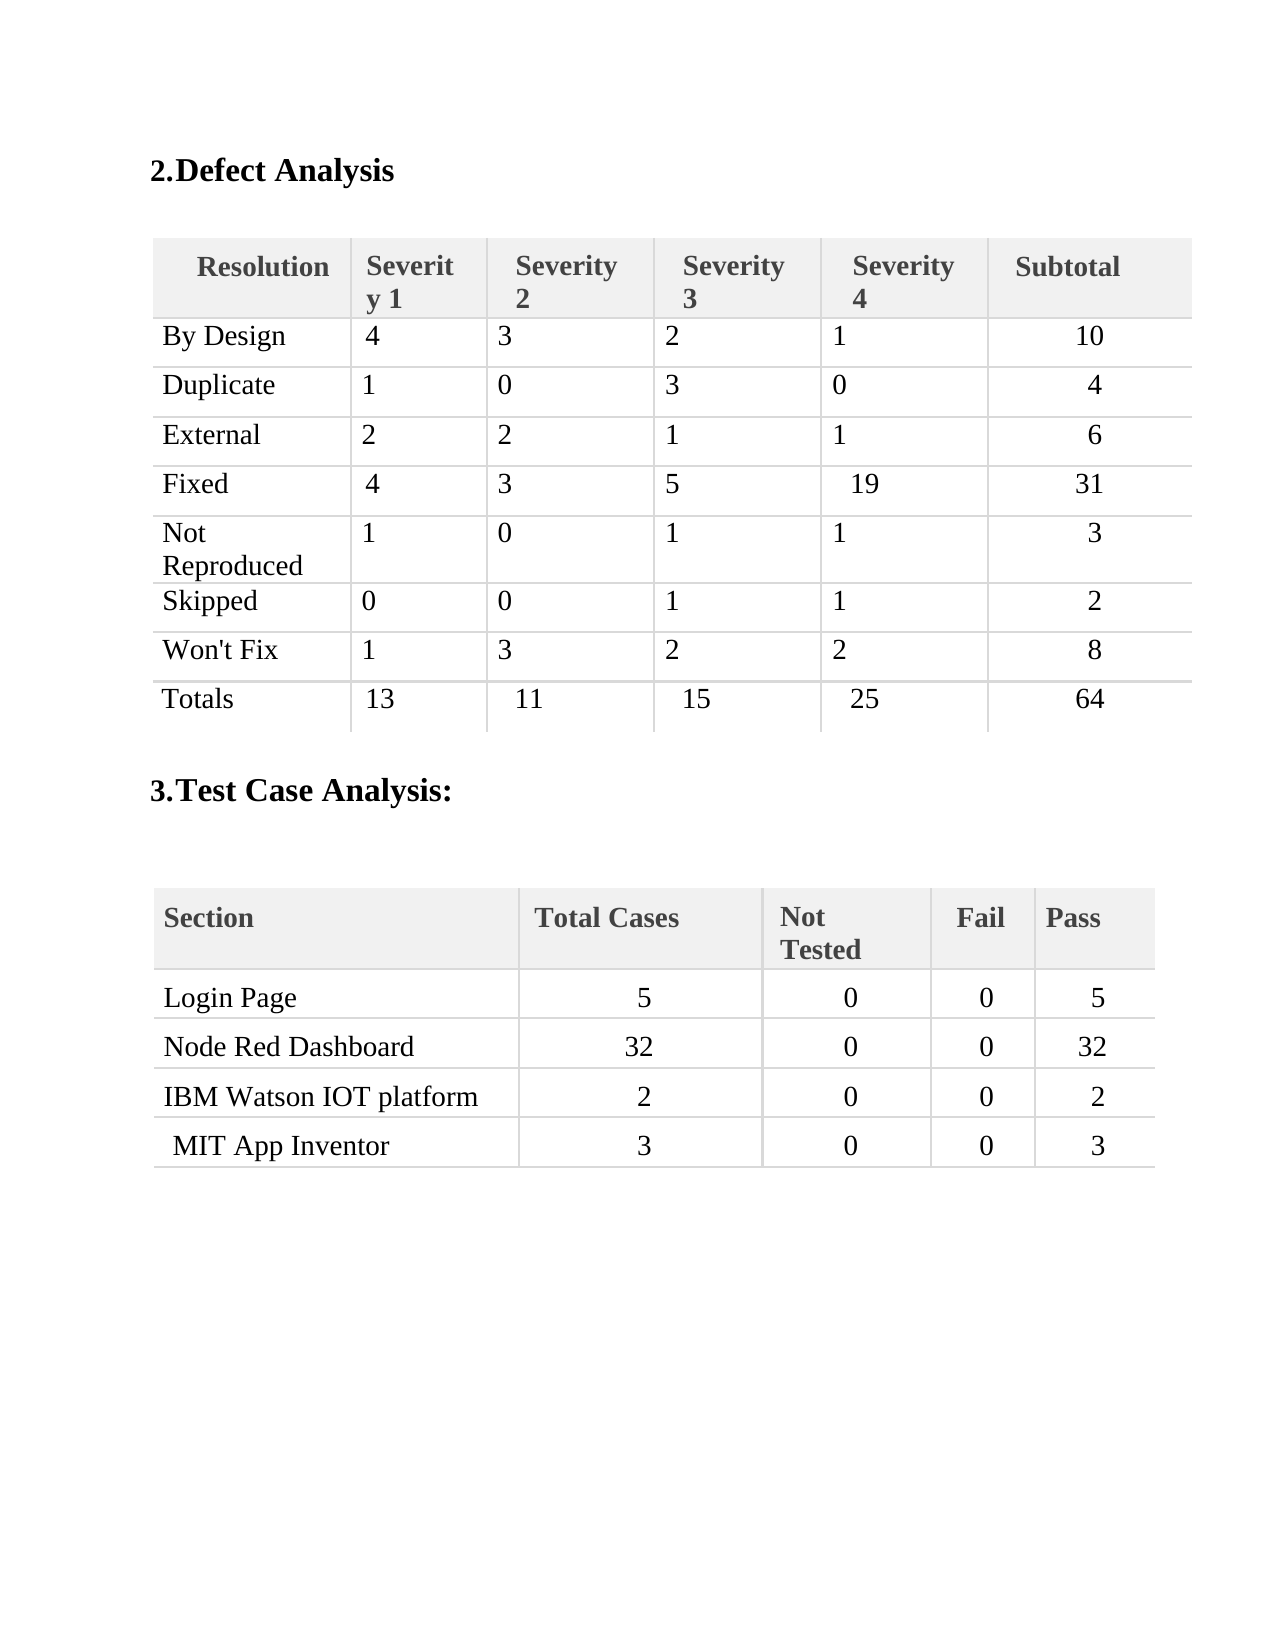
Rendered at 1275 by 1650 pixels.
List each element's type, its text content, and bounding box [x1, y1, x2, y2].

table_cell Totals [153, 683, 350, 732]
table_cell 3 [989, 517, 1192, 582]
table_cell 2 [989, 584, 1192, 631]
table_cell 2 [520, 1069, 761, 1116]
table_cell 3 [1036, 1118, 1155, 1166]
table_cell MIT App Inventor [154, 1118, 518, 1166]
table_cell 0 [488, 517, 653, 582]
table_cell 0 [764, 970, 930, 1017]
table_cell Node Red Dashboard [154, 1019, 518, 1067]
table_cell 15 [655, 683, 820, 732]
table_header Severity 4 [822, 238, 987, 317]
table_cell 1 [352, 368, 486, 416]
subtitle Defect Analysis [150, 150, 1214, 188]
table_cell 4 [352, 467, 486, 514]
table_cell 1 [655, 418, 820, 465]
table_cell 1 [822, 584, 987, 631]
table_cell 32 [520, 1019, 761, 1067]
table_cell 2 [488, 418, 653, 465]
table_cell 4 [352, 319, 486, 366]
table_cell 64 [989, 683, 1192, 732]
table_cell 11 [488, 683, 653, 732]
table_cell 2 [655, 319, 820, 366]
table_header Fail [932, 888, 1034, 968]
table_header Severit y 1 [352, 238, 486, 317]
table_cell By Design [153, 319, 350, 366]
table_cell 1 [352, 633, 486, 680]
table_cell External [153, 418, 350, 465]
table_cell Fixed [153, 467, 350, 514]
table_cell 3 [488, 633, 653, 680]
table_cell 6 [989, 418, 1192, 465]
table_cell 1 [822, 517, 987, 582]
table_cell 5 [520, 970, 761, 1017]
table_cell 4 [989, 368, 1192, 416]
table_header Severity 3 [655, 238, 820, 317]
table_header Resolution [153, 238, 350, 317]
table_cell 32 [1036, 1019, 1155, 1067]
table_cell 0 [932, 970, 1034, 1017]
table_cell 1 [822, 418, 987, 465]
table_header Pass [1036, 888, 1155, 968]
table_cell 0 [932, 1019, 1034, 1067]
table_cell Won't Fix [153, 633, 350, 680]
table_cell 3 [520, 1118, 761, 1166]
table_cell 8 [989, 633, 1192, 680]
table_cell 25 [822, 683, 987, 732]
table_header Not Tested [764, 888, 930, 968]
table_cell Duplicate [153, 368, 350, 416]
table_cell 5 [1036, 970, 1155, 1017]
table_cell 2 [352, 418, 486, 465]
table_header Section [154, 888, 518, 968]
list Test Case Analysis: [150, 770, 1214, 808]
table_cell 3 [655, 368, 820, 416]
table_cell 0 [932, 1118, 1034, 1166]
table_cell 5 [655, 467, 820, 514]
table_cell 0 [488, 584, 653, 631]
table_cell 2 [1036, 1069, 1155, 1116]
table_cell 0 [488, 368, 653, 416]
table_cell 0 [932, 1069, 1034, 1116]
table_cell 1 [655, 517, 820, 582]
table_cell IBM Watson IOT platform [154, 1069, 518, 1116]
table_cell 1 [822, 319, 987, 366]
table_cell 3 [488, 467, 653, 514]
table_header Severity 2 [488, 238, 653, 317]
table_cell 31 [989, 467, 1192, 514]
table_header Subtotal [989, 238, 1192, 317]
table_cell 1 [655, 584, 820, 631]
table_cell 10 [989, 319, 1192, 366]
table_cell Skipped [153, 584, 350, 631]
table_cell 0 [764, 1069, 930, 1116]
table_cell 0 [764, 1019, 930, 1067]
table_cell 19 [822, 467, 987, 514]
table_cell 0 [822, 368, 987, 416]
table_cell 2 [822, 633, 987, 680]
table_cell 3 [488, 319, 653, 366]
table_cell 0 [352, 584, 486, 631]
table_cell 2 [655, 633, 820, 680]
table_cell Not Reproduced [153, 517, 350, 582]
table_cell 13 [352, 683, 486, 732]
table_cell 0 [764, 1118, 930, 1166]
table_cell 1 [352, 517, 486, 582]
table_header Total Cases [520, 888, 761, 968]
table_cell Login Page [154, 970, 518, 1017]
